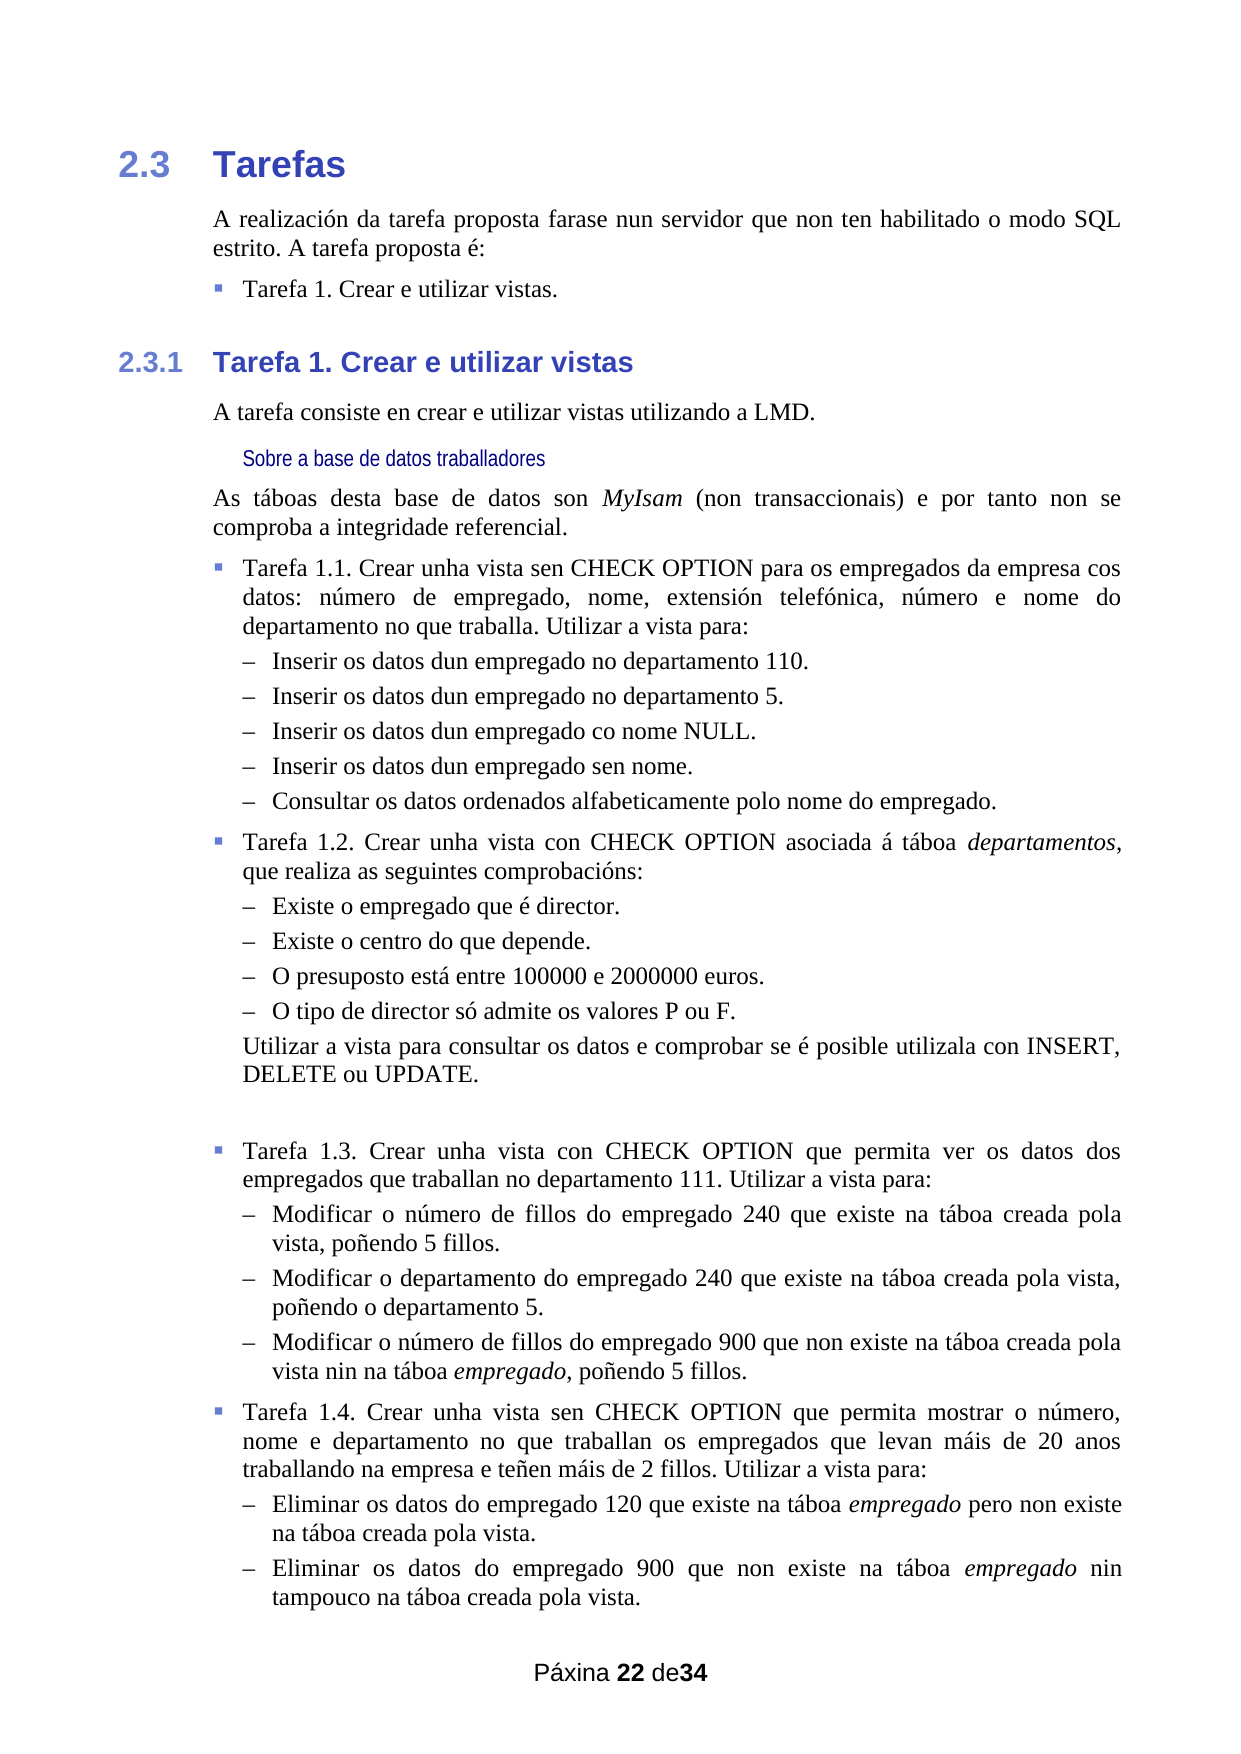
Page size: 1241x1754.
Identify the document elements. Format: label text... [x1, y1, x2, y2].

text Consultar os datos ordenados alfabeticamente polo nome do empregado. [242, 786, 1122, 814]
text Tarefas [118, 142, 1122, 186]
text Utilizar a vista para consultar os datos e comprobar se é posible utilizala con INSERT, DELETE ou UPDATE. [242, 1031, 1122, 1088]
text Inserir os datos dun empregado sen nome. [242, 751, 1122, 779]
text Tarefa 1.1. Crear unha vista sen CHECK OPTION para os empregados da empresa cos datos: número de empregado, nome, extensión telefónica, número e nome do departamento no que traballa. Utilizar a vista para: [213, 553, 1122, 639]
text Tarefa 1. Crear e utilizar vistas [118, 345, 1122, 378]
text A tarefa consiste en crear e utilizar vistas utilizando a LMD. [213, 397, 1122, 426]
text Eliminar os datos do empregado 120 que existe na táboa empregado pero non existe na táboa creada pola vista. [242, 1489, 1122, 1547]
text Modificar o número de fillos do empregado 900 que non existe na táboa creada pola vista nin na táboa empregado, poñendo 5 fillos. [242, 1327, 1122, 1384]
text Modificar o número de fillos do empregado 240 que existe na táboa creada pola vista, poñendo 5 fillos. [242, 1199, 1122, 1257]
text O tipo de director só admite os valores P ou F. [242, 996, 1122, 1024]
text Tarefa 1.3. Crear unha vista con CHECK OPTION que permita ver os datos dos empregados que traballan no departamento 111. Utilizar a vista para: [213, 1136, 1122, 1193]
text As táboas desta base de datos son MyIsam (non transaccionais) e por tanto non se comproba a integridade referencial. [213, 483, 1122, 541]
text Tarefa 1.2. Crear unha vista con CHECK OPTION asociada á táboa departamentos, que realiza as seguintes comprobacións: [213, 827, 1122, 884]
text Sobre a base de datos traballadores [242, 444, 1122, 471]
text A realización da tarefa proposta farase nun servidor que non ten habilitado o modo SQL estrito. A tarefa proposta é: [213, 204, 1122, 262]
text Tarefa 1.4. Crear unha vista sen CHECK OPTION que permita mostrar o número, nome e departamento no que traballan os empregados que levan máis de 20 anos traballando na empresa e teñen máis de 2 fillos. Utilizar a vista para: [213, 1397, 1122, 1483]
text Existe o empregado que é director. [242, 891, 1122, 919]
text Eliminar os datos do empregado 900 que non existe na táboa empregado nin tampouco na táboa creada pola vista. [242, 1553, 1122, 1611]
text Inserir os datos dun empregado no departamento 110. [242, 646, 1122, 674]
text O presuposto está entre 100000 e 2000000 euros. [242, 961, 1122, 989]
text Tarefa 1. Crear e utilizar vistas. [213, 274, 1122, 303]
text Inserir os datos dun empregado no departamento 5. [242, 681, 1122, 709]
text Inserir os datos dun empregado co nome NULL. [242, 716, 1122, 744]
text Modificar o departamento do empregado 240 que existe na táboa creada pola vista, poñendo o departamento 5. [242, 1263, 1122, 1321]
text Existe o centro do que depende. [242, 926, 1122, 954]
